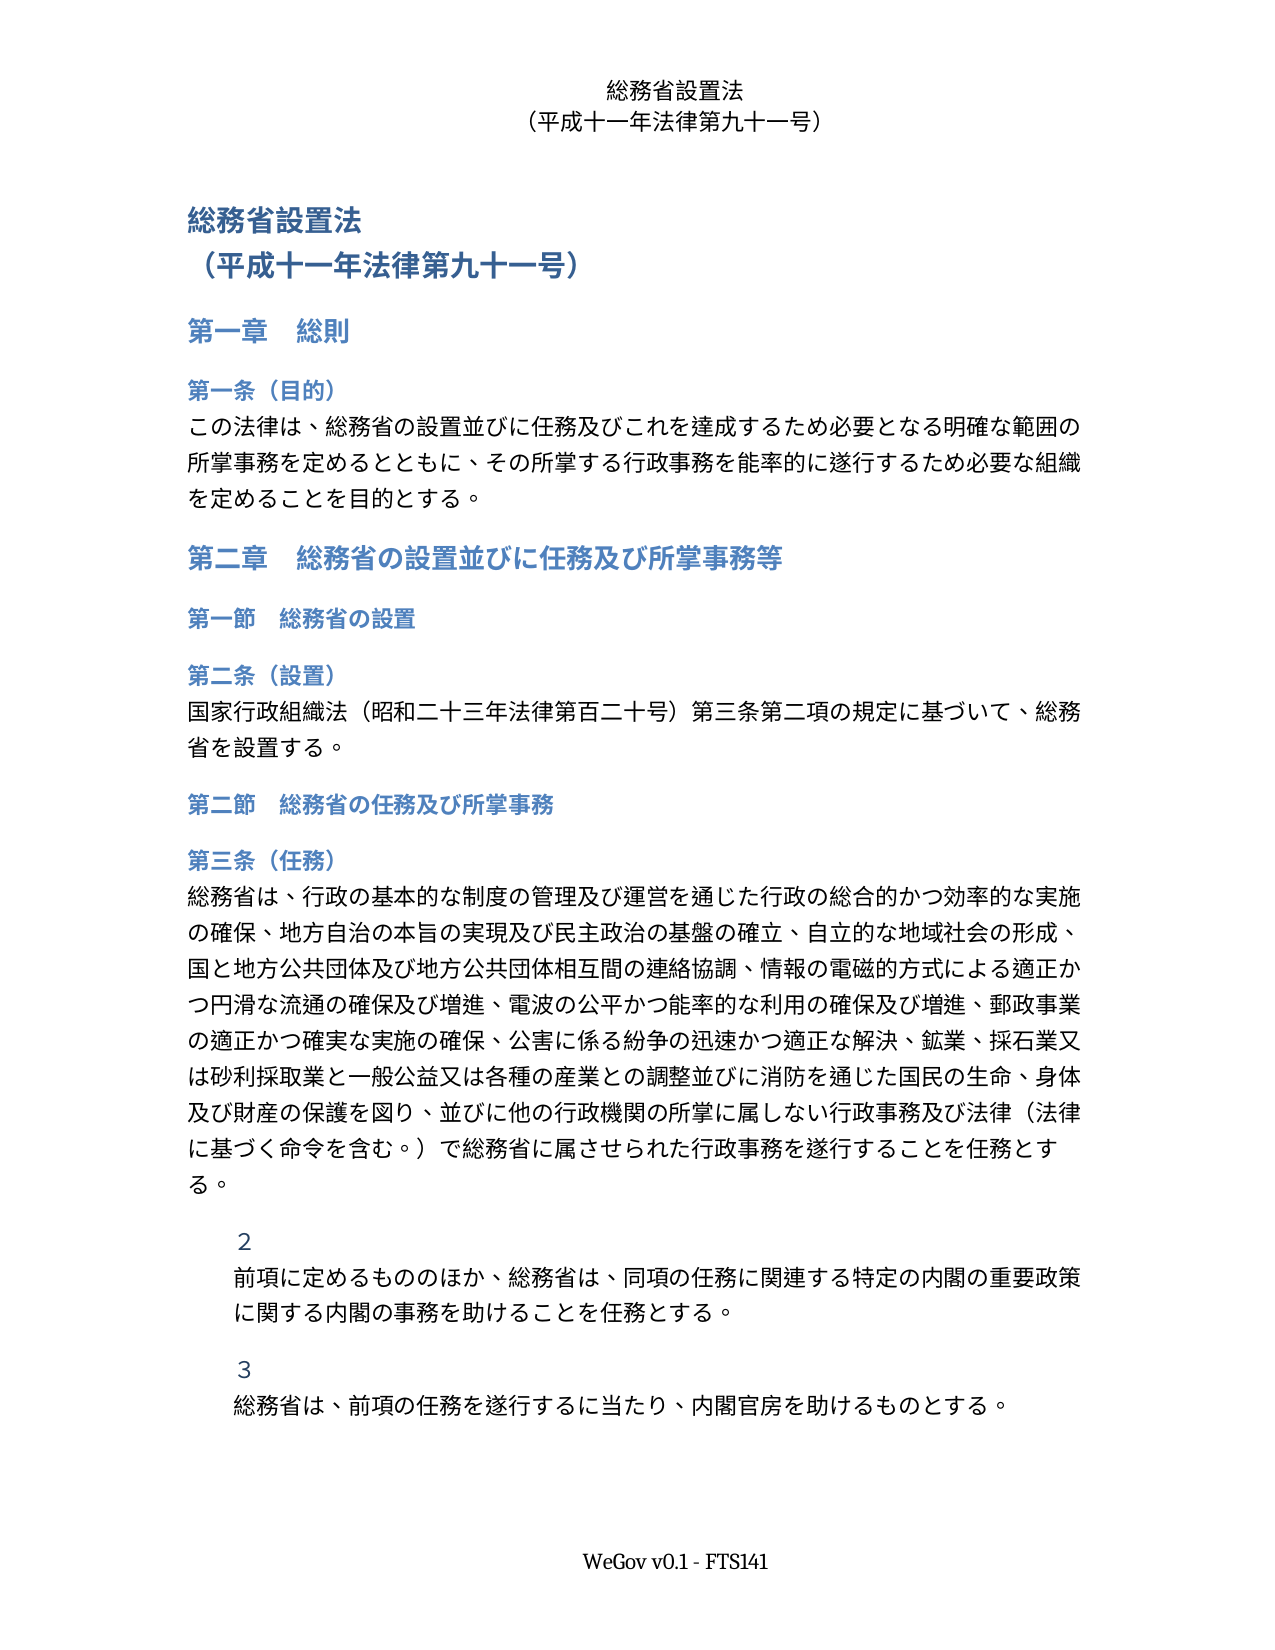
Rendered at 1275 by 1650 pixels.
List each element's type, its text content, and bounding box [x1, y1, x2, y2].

subtitle 第二節 総務省の任務及び所掌事務 [187, 788, 1087, 820]
text 総務省は、行政の基本的な制度の管理及び運営を通じた行政の総合的かつ効率的な実施の確保、地方自治の本旨の実現及び民主政治の基盤の確立、自立的な地域社会の形成、国と地方公共団体及び地方公共団体相互間の連絡協調、情報の電磁的方式による適正かつ円滑な流通の確保及び増進、電波の公平かつ能率的な利用の確保及び増進、郵政事業の適正かつ確実な実施の確保、公害に係る紛争の迅速かつ適正な解決、鉱業、採石業又は砂利採取業と一般公益又は各種の産業との調整並びに消防を通じた国民の生命、身体及び財産の保護を図り、並びに他の行政機関の所掌に属しない行政事務及び法律（法律に基づく命令を含む。）で総務省に属させられた行政事務を遂行することを任務とする。 [187, 881, 1087, 1200]
subtitle 第一章 総則 [187, 312, 1087, 349]
subtitle 第三条（任務） [187, 845, 1087, 877]
text 総務省は、前項の任務を遂行するに当たり、内閣官房を助けるものとする。 [233, 1390, 1087, 1421]
subtitle 第一節 総務省の設置 [187, 603, 1087, 634]
subtitle 総務省設置法 （平成十一年法律第九十一号） [187, 200, 1087, 285]
subtitle 第二章 総務省の設置並びに任務及び所掌事務等 [187, 540, 1087, 577]
text 前項に定めるもののほか、総務省は、同項の任務に関連する特定の内閣の重要政策に関する内閣の事務を助けることを任務とする。 [233, 1261, 1087, 1329]
subtitle 第二条（設置） [187, 660, 1087, 691]
subtitle ２ [233, 1226, 1087, 1257]
subtitle 第一条（目的） [187, 375, 1087, 407]
subtitle ３ [233, 1354, 1087, 1385]
text 国家行政組織法（昭和二十三年法律第百二十号）第三条第二項の規定に基づいて、総務省を設置する。 [187, 696, 1087, 763]
text この法律は、総務省の設置並びに任務及びこれを達成するため必要となる明確な範囲の所掌事務を定めるとともに、その所掌する行政事務を能率的に遂行するため必要な組織を定めることを目的とする。 [187, 411, 1087, 514]
